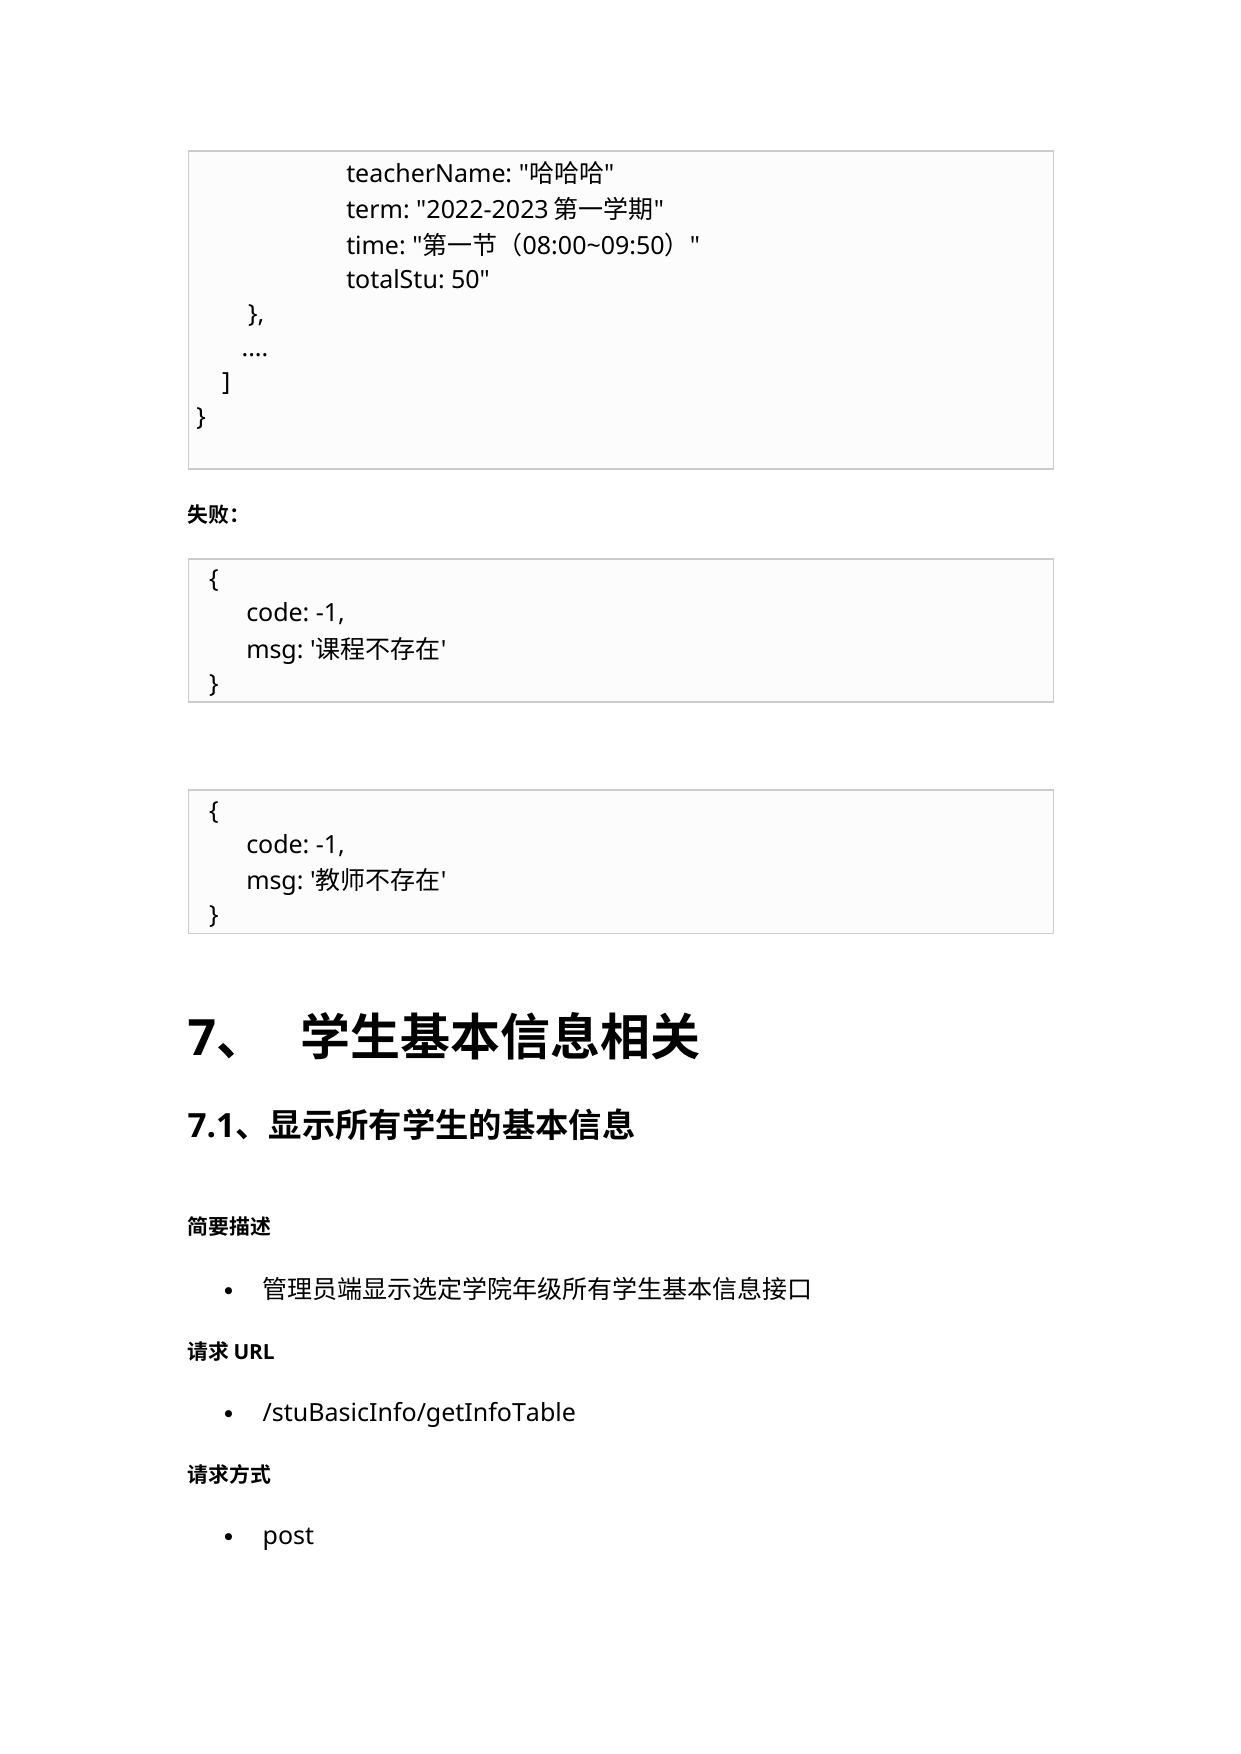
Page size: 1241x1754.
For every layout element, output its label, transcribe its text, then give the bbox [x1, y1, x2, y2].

table_header { code: -1, msg: '教师不存在' } [189, 791, 1053, 932]
table_header { code: -1, msg: '课程不存在' } [189, 560, 1053, 701]
list post [225, 1517, 1053, 1552]
text 请求方式 [187, 1458, 1053, 1488]
text 请求URL [187, 1335, 1053, 1366]
list 学生基本信息相关 [187, 997, 1053, 1070]
list 管理员端显示选定学院年级所有学生基本信息接口 [225, 1270, 1053, 1306]
text 简要描述 [187, 1211, 1053, 1241]
text 失败： [187, 498, 1053, 529]
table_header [189, 152, 1053, 468]
text 7.1、显示所有学生的基本信息 [187, 1099, 1053, 1148]
list /stuBasicInfo/getInfoTable [225, 1395, 1053, 1429]
